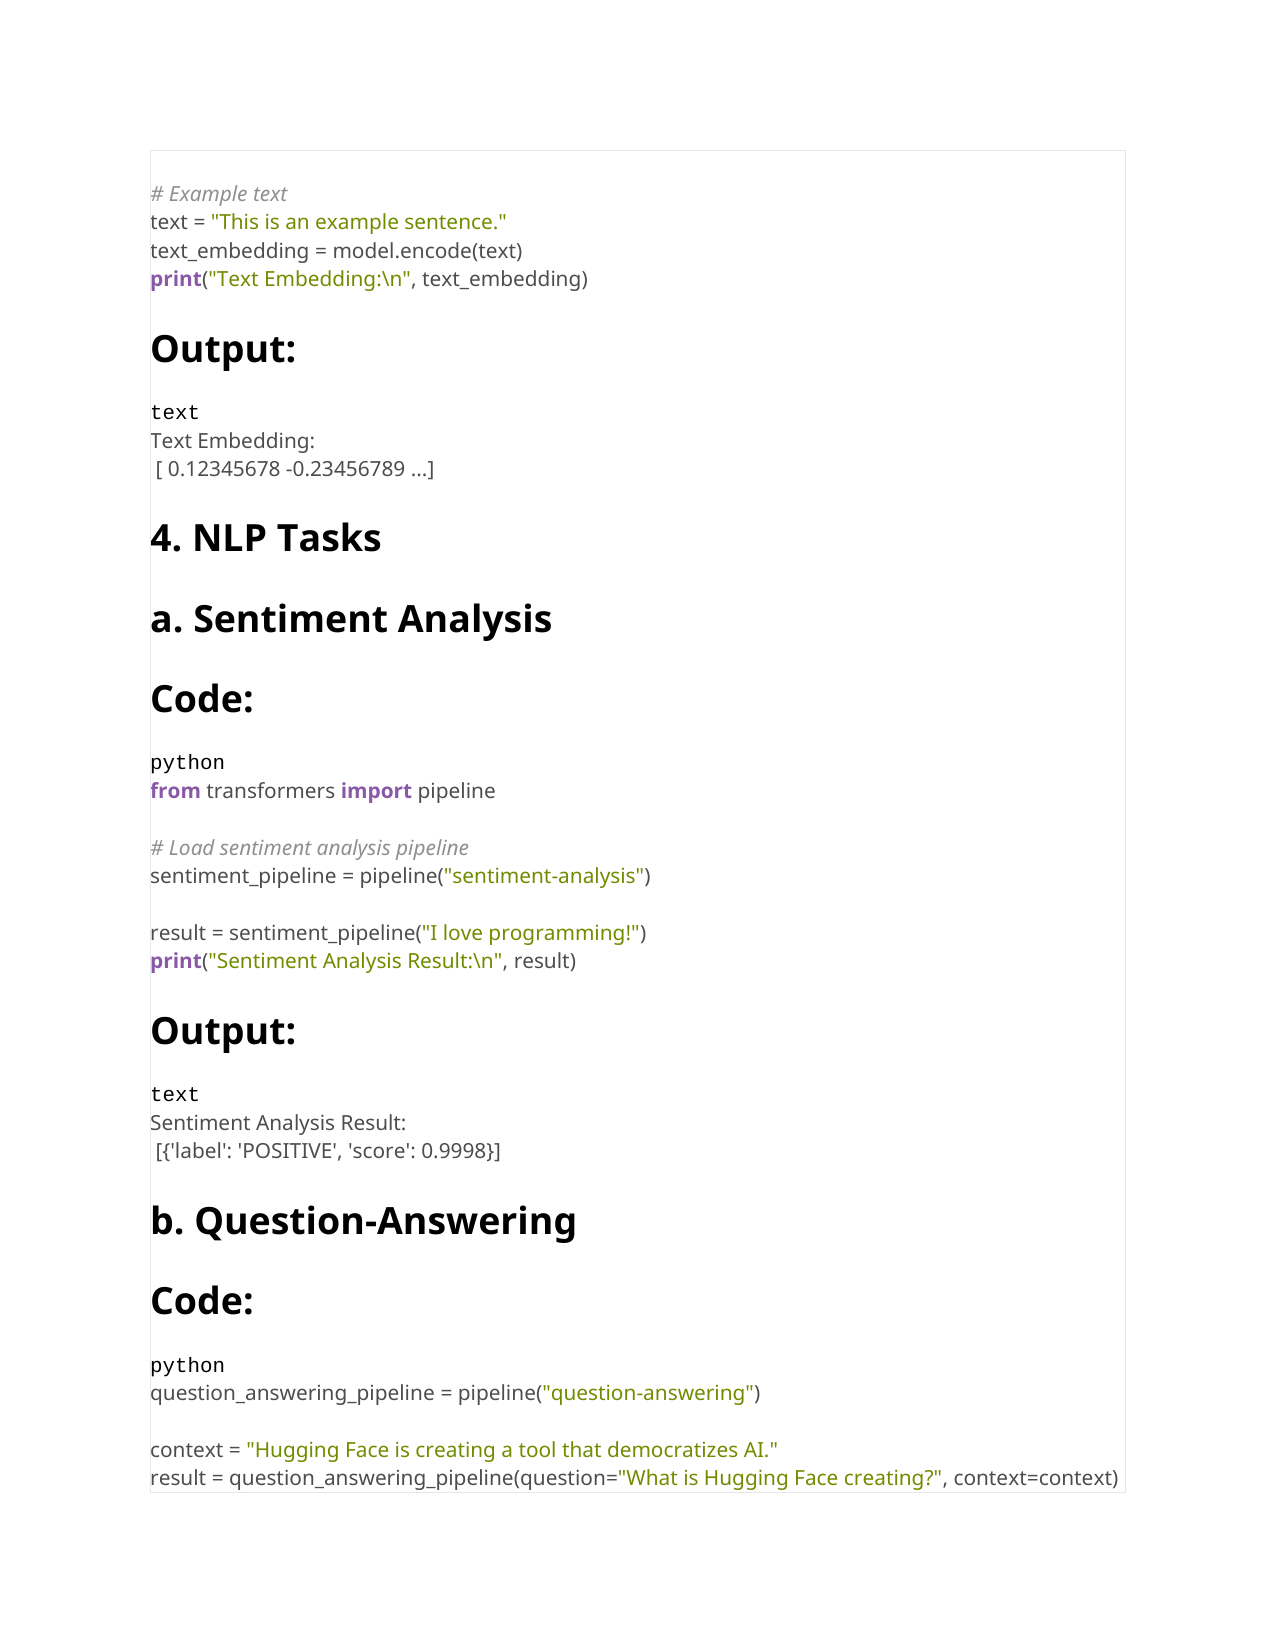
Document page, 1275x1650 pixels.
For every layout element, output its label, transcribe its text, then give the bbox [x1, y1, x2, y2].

text # Example text [151, 179, 1125, 207]
text sentiment_pipeline = pipeline("sentiment-analysis") [151, 861, 1125, 890]
text Code: [151, 672, 1125, 723]
text Output: [151, 321, 1125, 373]
text 4. NLP Tasks [151, 511, 1125, 563]
text [ 0.12345678 -0.23456789 ...] [151, 454, 1125, 483]
text text [151, 402, 1125, 426]
text Text Embedding: [151, 426, 1125, 454]
text context = "Hugging Face is creating a tool that democratizes AI." [151, 1435, 1125, 1463]
text a. Sentiment Analysis [151, 591, 1125, 643]
text [{'label': 'POSITIVE', 'score': 0.9998}] [151, 1137, 1125, 1165]
text text = "This is an example sentence." [151, 207, 1125, 236]
text # Load sentiment analysis pipeline [151, 833, 1125, 861]
text Code: [151, 1274, 1125, 1325]
text python [151, 1354, 1125, 1378]
text print("Sentiment Analysis Result:\n", result) [151, 947, 1125, 975]
text result = sentiment_pipeline("I love programming!") [151, 918, 1125, 947]
text python [151, 752, 1125, 776]
text text [151, 1084, 1125, 1108]
text from transformers import pipeline [151, 776, 1125, 804]
text question_answering_pipeline = pipeline("question-answering") [151, 1378, 1125, 1407]
text result = question_answering_pipeline(question="What is Hugging Face creating?", context=context) [151, 1463, 1125, 1492]
text b. Question-Answering [151, 1194, 1125, 1245]
text Output: [151, 1004, 1125, 1055]
text text_embedding = model.encode(text) [151, 236, 1125, 264]
text print("Text Embedding:\n", text_embedding) [151, 264, 1125, 293]
text Sentiment Analysis Result: [151, 1108, 1125, 1137]
